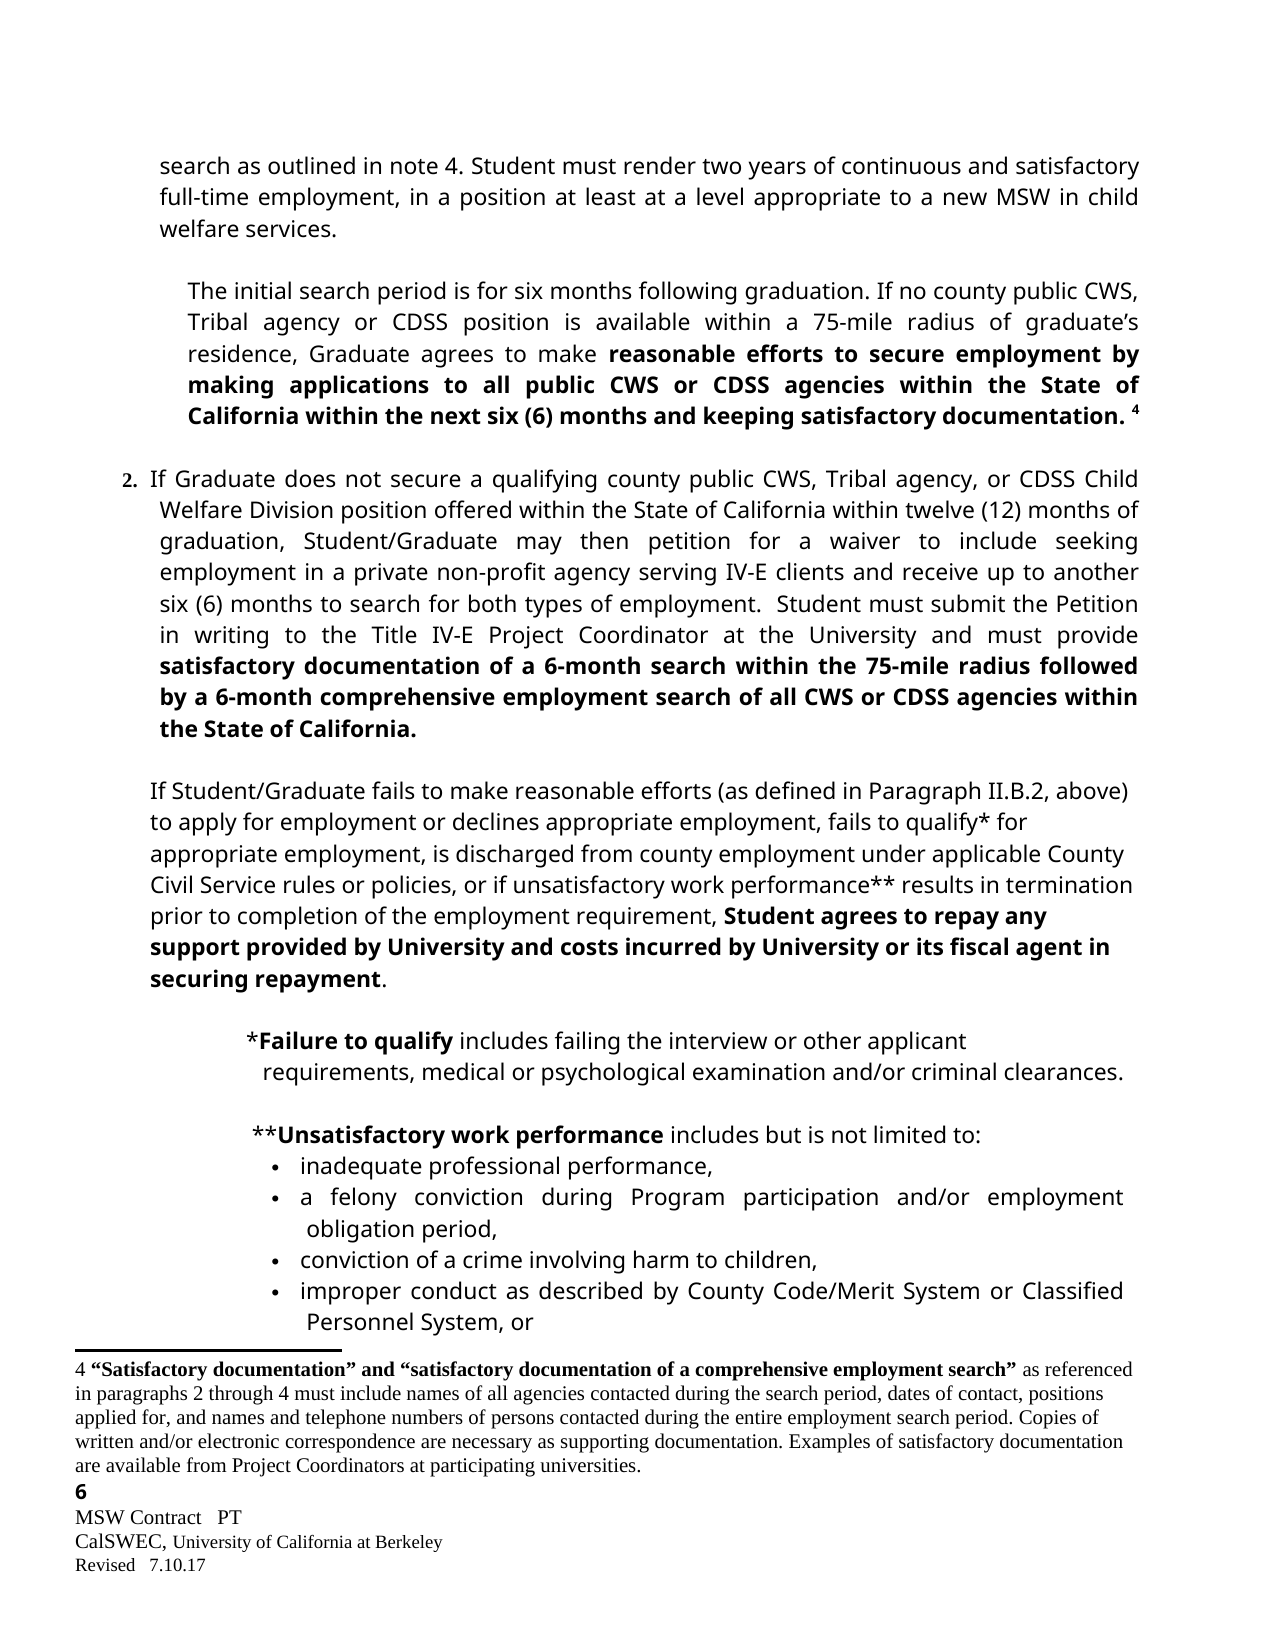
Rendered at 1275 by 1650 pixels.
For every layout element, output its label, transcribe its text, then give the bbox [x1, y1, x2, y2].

text requirements, medical or psychological examination and/or criminal clearances. [262, 1056, 1140, 1087]
text If Student/Graduate fails to make reasonable efforts (as defined in Paragraph II.B.2, above) to apply for employment or declines appropriate employment, fails to qualify* for appropriate employment, is discharged from county employment under applicable County Civil Service rules or policies, or if unsatisfactory work performance** results in termination prior to completion of the employment requirement, Student agrees to repay any support provided by University and costs incurred by University or its fiscal agent in securing repayment. [150, 775, 1140, 994]
list improper conduct as described by County Code/Merit System or Classified Personnel System, or [269, 1275, 1125, 1337]
list If Graduate does not secure a qualifying county public CWS, Tribal agency, or CDSS Child Welfare Division position offered within the State of California within twelve (12) months of graduation, Student/Graduate may then petition for a waiver to include seeking employment in a private non-profit agency serving IV-E clients and receive up to another six (6) months to search for both types of employment. Student must submit the Petition in writing to the Title IV-E Project Coordinator at the University and must provide satisfactory documentation of a 6-month search within the 75-mile radius followed by a 6-month comprehensive employment search of all CWS or CDSS agencies within the State of California. [122, 462, 1140, 744]
text The initial search period is for six months following graduation. If no county public CWS, Tribal agency or CDSS position is available within a 75-mile radius of graduate’s residence, Graduate agrees to make reasonable efforts to secure employment by making applications to all public CWS or CDSS agencies within the State of California within the next six (6) months and keeping satisfactory documentation. [187, 275, 1140, 431]
list inadequate professional performance, [269, 1150, 1125, 1181]
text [159, 150, 1140, 244]
text **Unsatisfactory work performance includes but is not limited to: [187, 1119, 1140, 1150]
text *Failure to qualify includes failing the interview or other applicant [187, 1025, 1140, 1056]
list conviction of a crime involving harm to children, [269, 1244, 1125, 1275]
list a felony conviction during Program participation and/or employment obligation period, [269, 1181, 1125, 1244]
